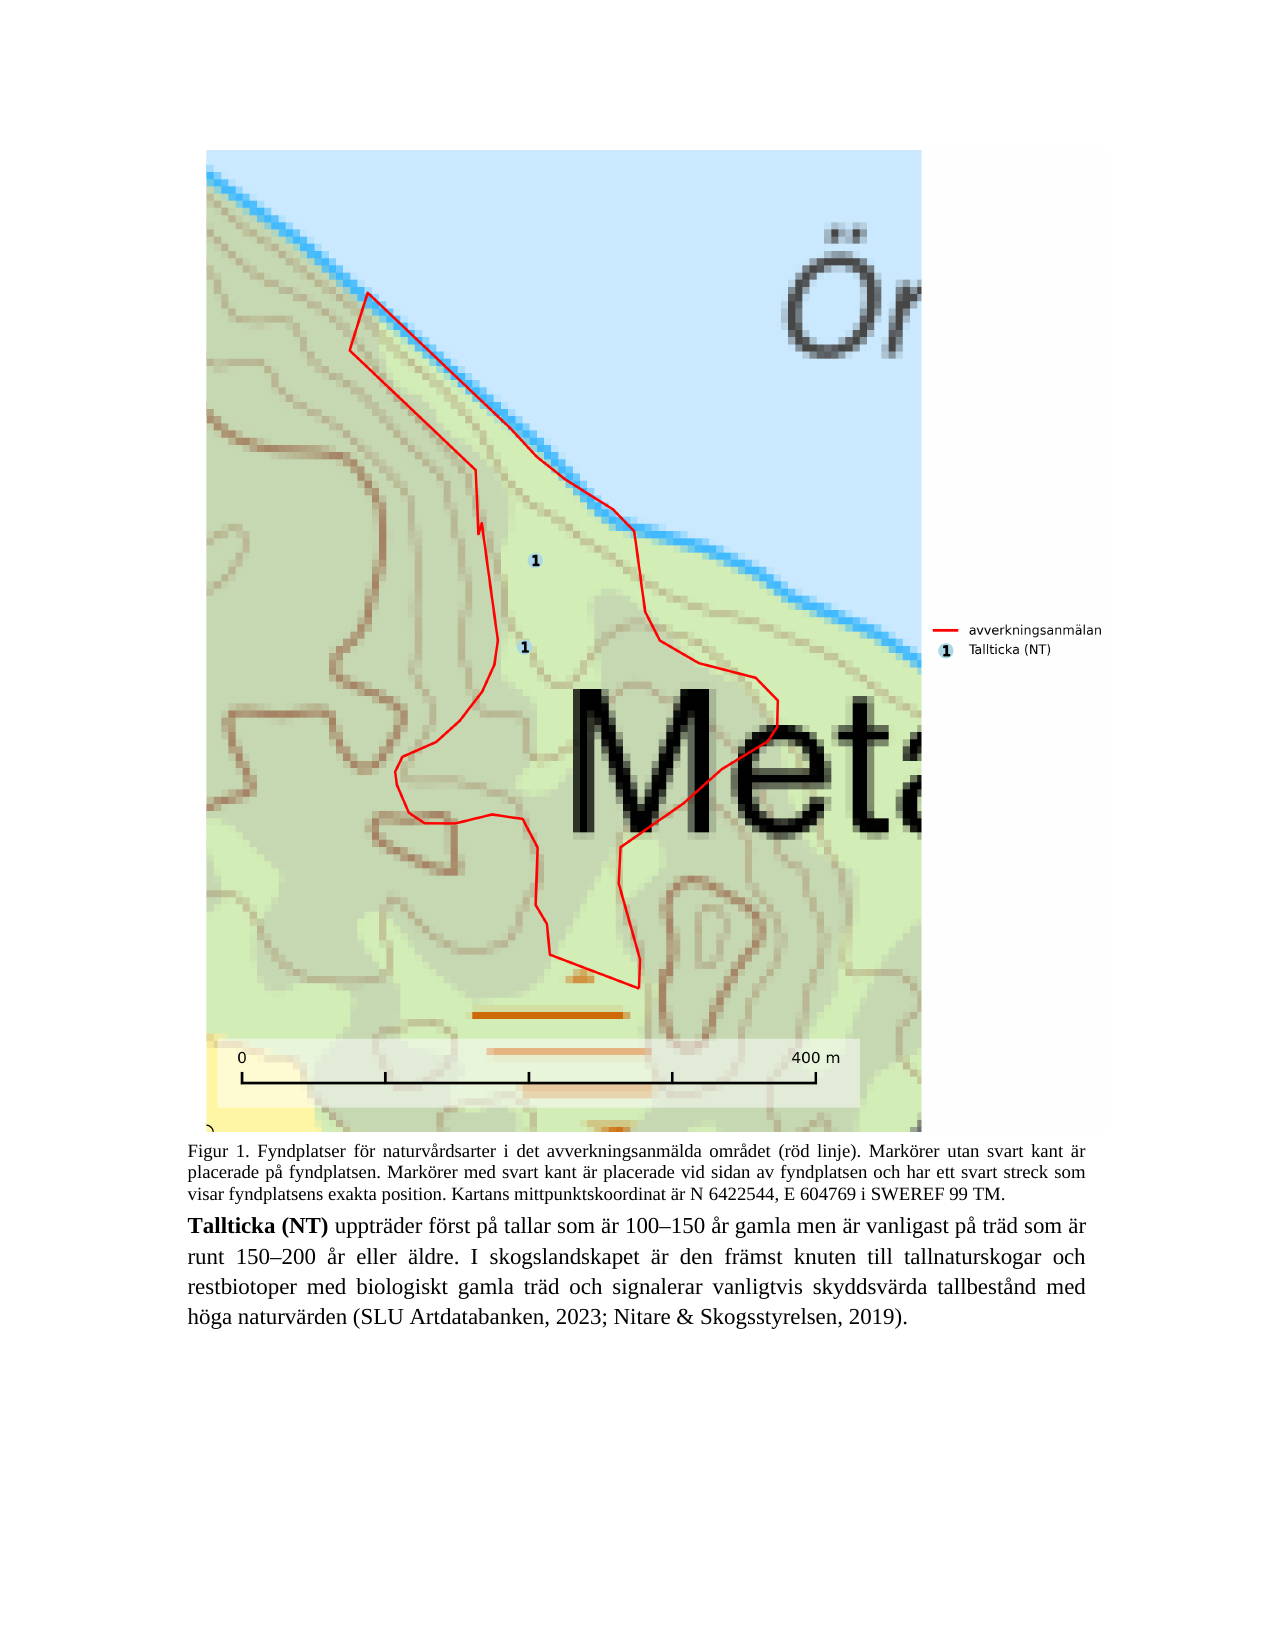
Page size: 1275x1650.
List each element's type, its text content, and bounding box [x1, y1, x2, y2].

text Figur 1. Fyndplatser för naturvårdsarter i det avverkningsanmälda området (röd linje). Markörer utan svart kant är placerade på fyndplatsen. Markörer med svart kant är placerade vid sidan av fyndplatsen och har ett svart streck som visar fyndplatsens exakta position. Kartans mittpunktskoordinat är N 6422544, E 604769 i SWEREF 99 TM. [187, 1139, 1087, 1204]
text Tallticka (NT) uppträder först på tallar som är 100–150 år gamla men är vanligast på träd som är runt 150–200 år eller äldre. I skogslandskapet är den främst knuten till tallnaturskogar och restbiotoper med biologiskt gamla träd och signalerar vanligtvis skyddsvärda tallbestånd med höga naturvärden (SLU Artdatabanken, 2023; Nitare & Skogsstyrelsen, 2019). [187, 1213, 1087, 1329]
picture [206, 150, 1107, 1132]
